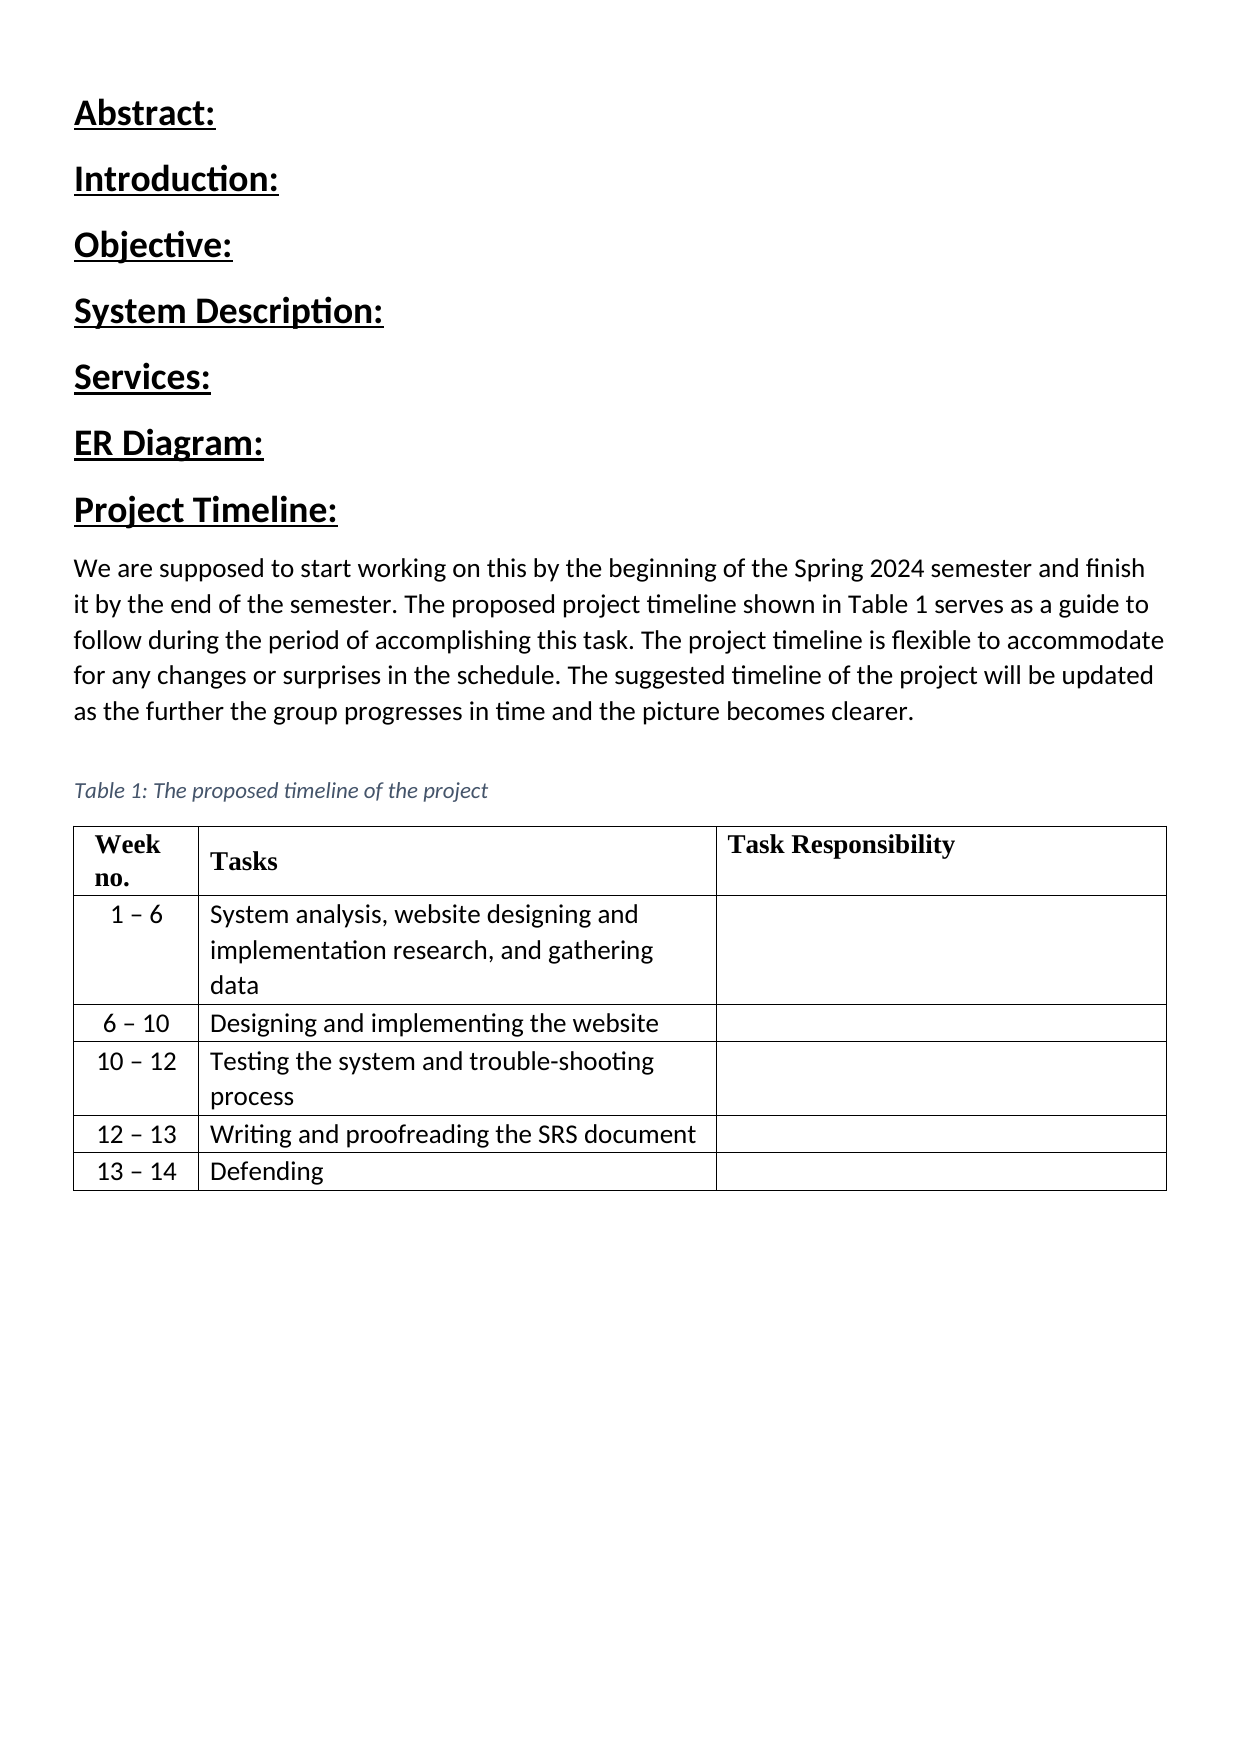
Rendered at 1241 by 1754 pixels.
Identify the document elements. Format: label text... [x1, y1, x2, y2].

text Project Timeline: [74, 486, 1167, 531]
table_cell 13 – 14 [74, 1153, 198, 1190]
table_cell Designing and implementing the website [199, 1005, 716, 1041]
table_cell 10 – 12 [74, 1042, 198, 1114]
text Table 1: The proposed timeline of the project [74, 777, 1167, 805]
text Introduction: [74, 155, 1167, 201]
table_cell System analysis, website designing and implementation research, and gathering data [199, 896, 716, 1004]
table_cell 6 – 10 [74, 1005, 198, 1041]
table_cell 1 – 6 [74, 896, 198, 1004]
table_cell [717, 1116, 1166, 1152]
table_cell [717, 1153, 1166, 1190]
text System Description: [74, 287, 1167, 333]
text Objective: [74, 221, 1167, 267]
text Services: [74, 353, 1167, 399]
table_header Week no. [74, 827, 198, 895]
table_cell 12 – 13 [74, 1116, 198, 1152]
text ER Diagram: [74, 419, 1167, 465]
text Abstract: [74, 89, 1167, 134]
text We are supposed to start working on this by the beginning of the Spring 2024 semester and finish it by the end of the semester. The proposed project timeline shown in Table 1 serves as a guide to follow during the period of accomplishing this task. The project timeline is flexible to accommodate for any changes or surprises in the schedule. The suggested timeline of the project will be updated as the further the group progresses in time and the picture becomes clearer. [73, 552, 1167, 727]
table_header Task Responsibility [717, 827, 1166, 895]
table_header Tasks [199, 827, 716, 895]
table_cell Writing and proofreading the SRS document [199, 1116, 716, 1152]
table_cell Testing the system and trouble-shooting process [199, 1042, 716, 1114]
table_cell [717, 896, 1166, 1004]
table_cell Defending [199, 1153, 716, 1190]
table_cell [717, 1005, 1166, 1041]
table_cell [717, 1042, 1166, 1114]
